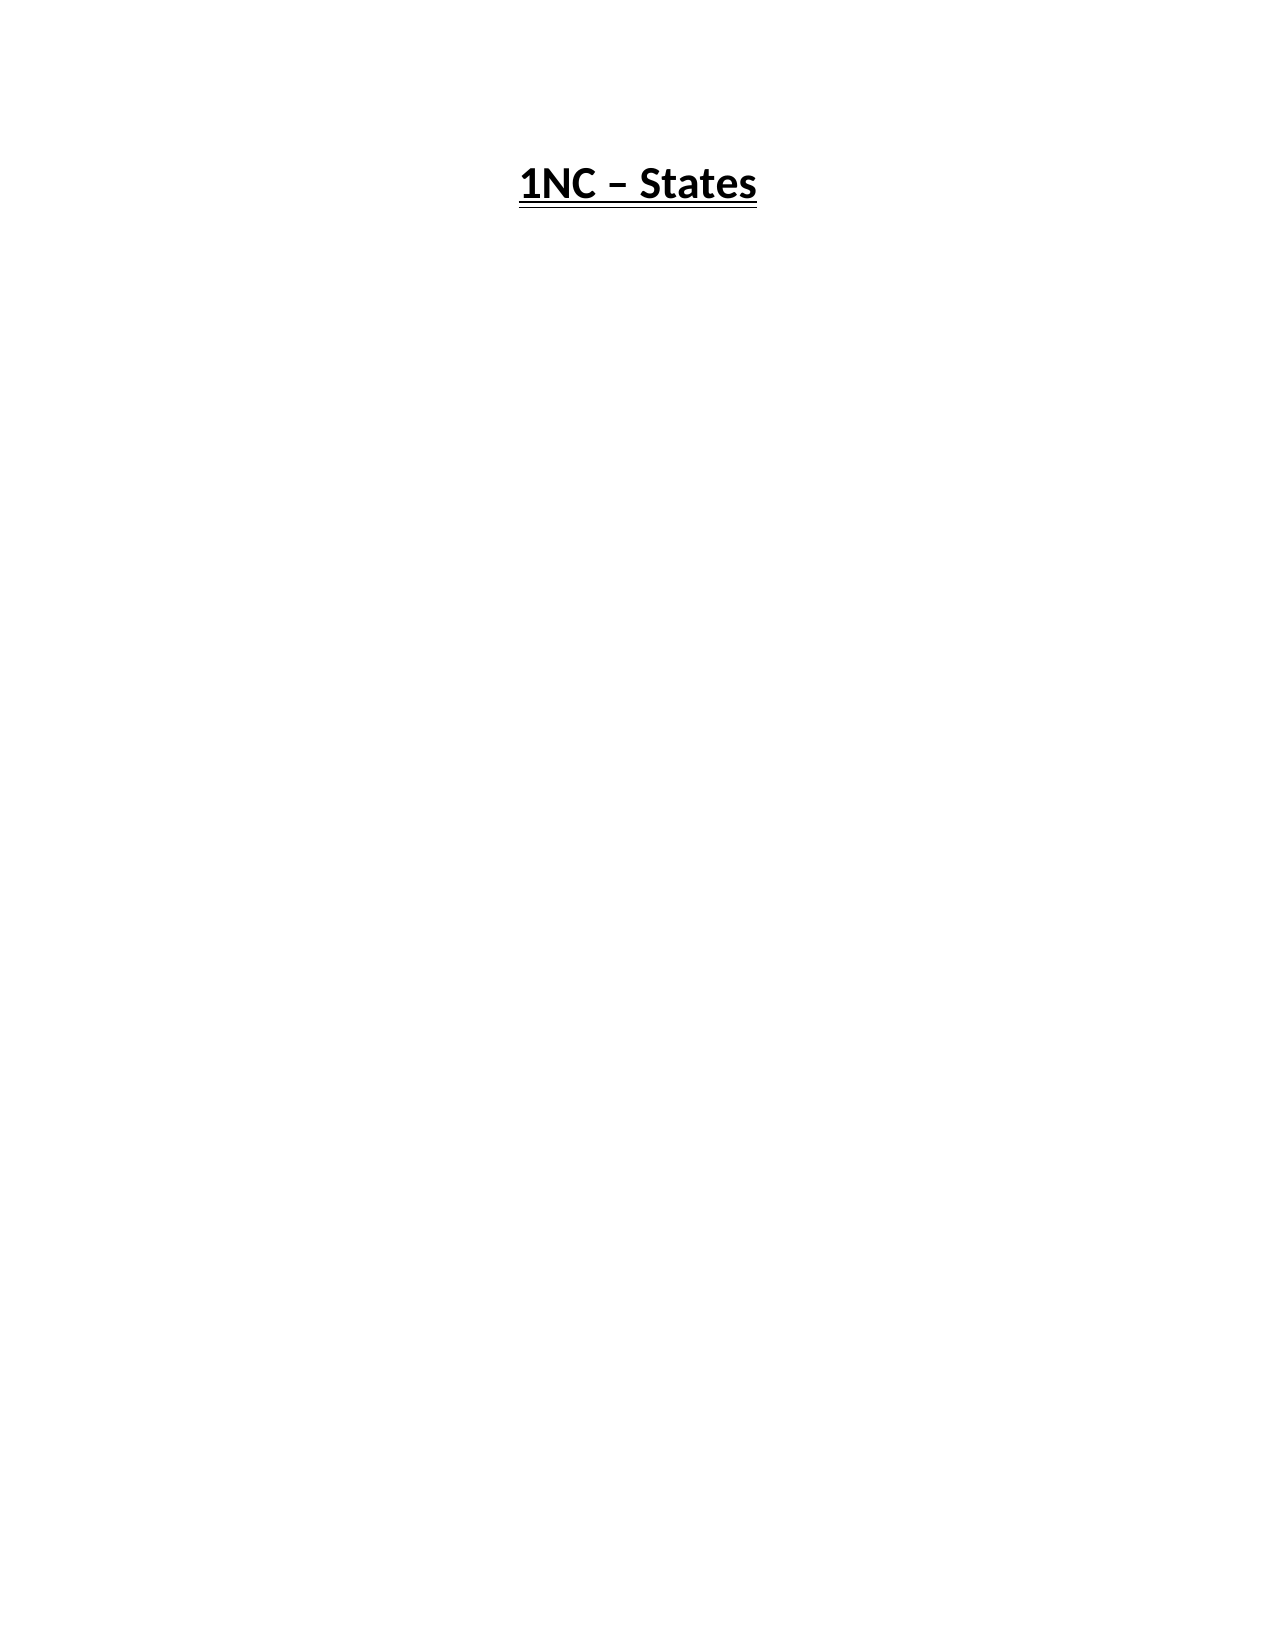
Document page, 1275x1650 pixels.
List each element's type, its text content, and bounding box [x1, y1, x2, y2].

subtitle 1NC – States [150, 154, 1125, 210]
